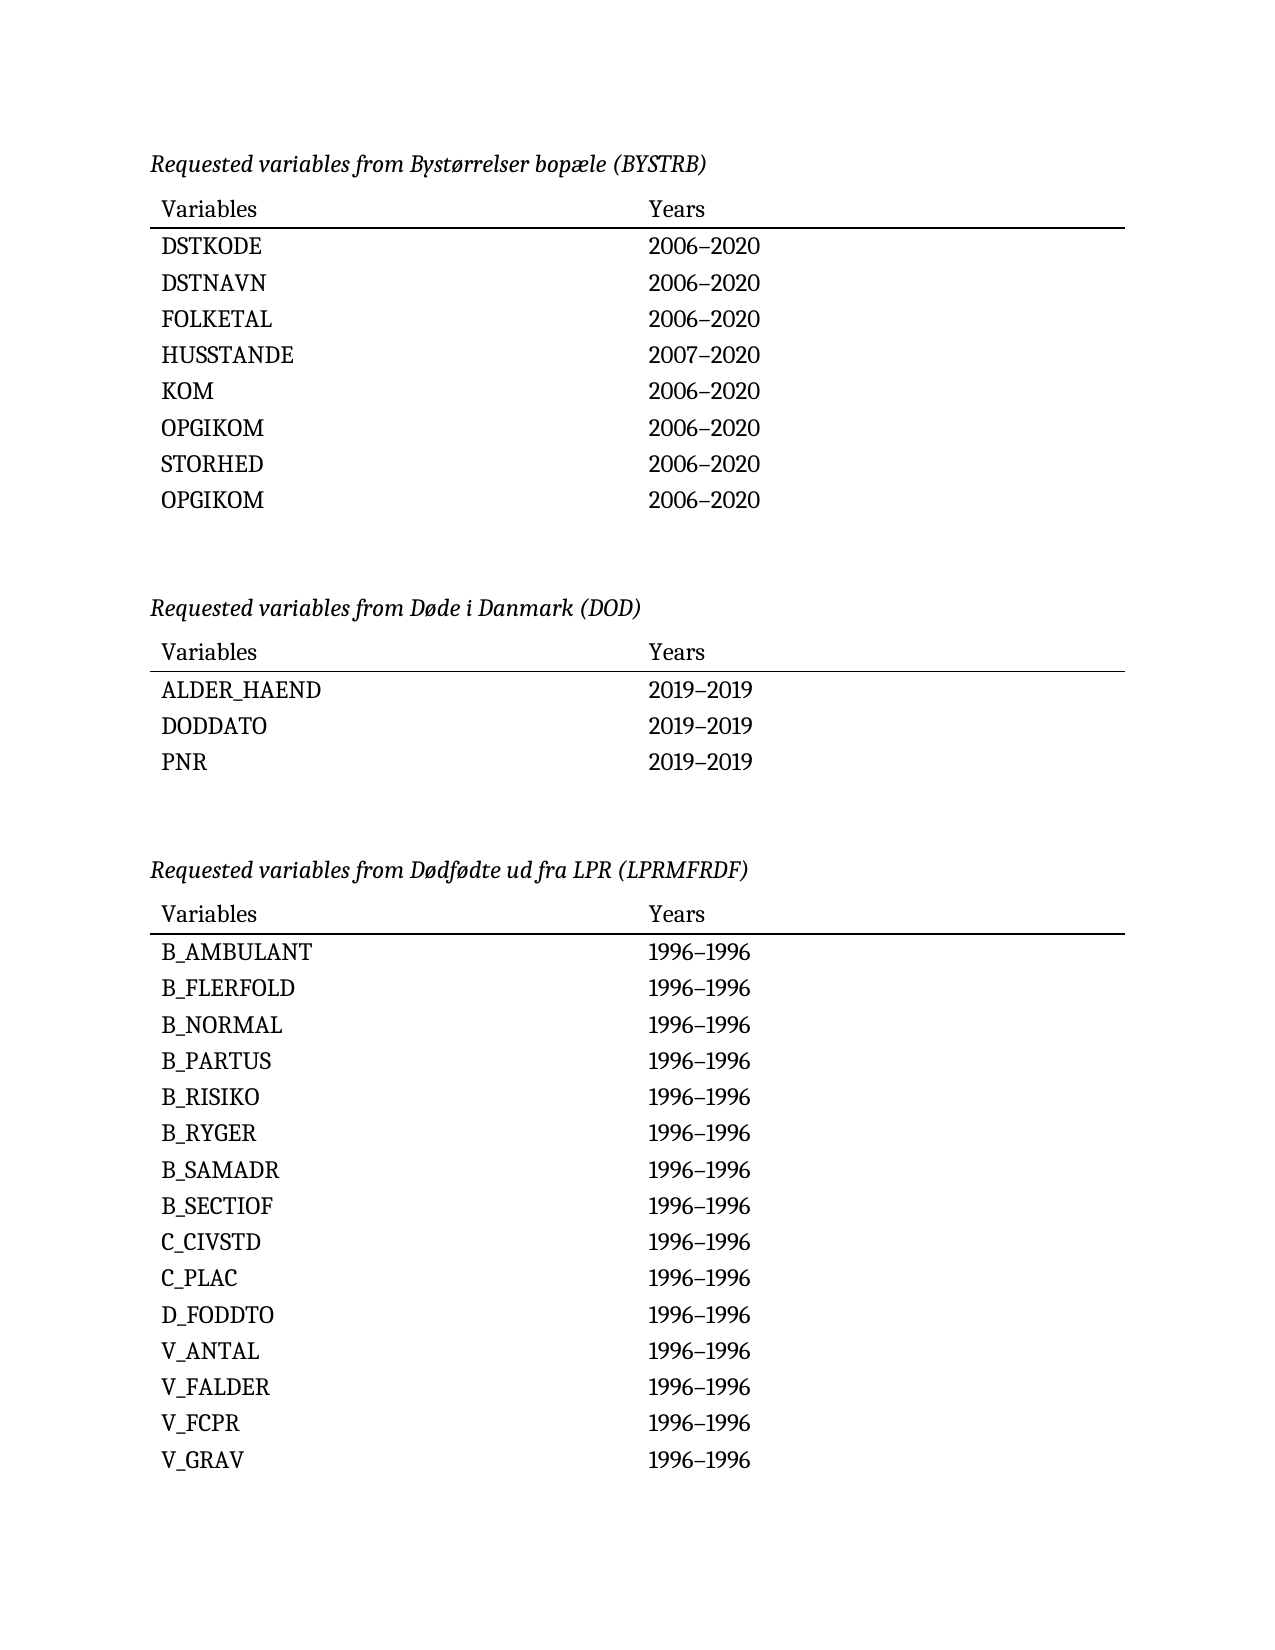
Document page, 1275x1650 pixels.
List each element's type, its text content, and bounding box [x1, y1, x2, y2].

table_cell 1996–1996 [638, 1116, 1125, 1152]
table_cell 2006–2020 [638, 482, 1125, 518]
text Requested variables from Døde i Danmark (DOD) [150, 593, 1125, 622]
table_cell DSTNAVN [150, 265, 637, 301]
table_cell B_NORMAL [150, 1007, 637, 1043]
table_cell 2007–2020 [638, 337, 1125, 373]
table_header Years [638, 897, 1125, 933]
table_cell 2019–2019 [638, 708, 1125, 744]
table_cell STORHED [150, 446, 637, 482]
table_cell V_FCPR [150, 1406, 637, 1442]
table_cell 1996–1996 [638, 1333, 1125, 1369]
table_cell B_FLERFOLD [150, 971, 637, 1007]
table_cell B_PARTUS [150, 1043, 637, 1079]
table_cell PNR [150, 745, 637, 781]
table_cell D_FODDTO [150, 1297, 637, 1333]
table_cell 2006–2020 [638, 229, 1125, 265]
table_cell C_CIVSTD [150, 1224, 637, 1261]
table_header Variables [150, 897, 637, 933]
table_cell HUSSTANDE [150, 337, 637, 373]
table_cell 2006–2020 [638, 374, 1125, 410]
table_cell DSTKODE [150, 229, 637, 265]
table_cell B_RYGER [150, 1116, 637, 1152]
table_cell 1996–1996 [638, 1007, 1125, 1043]
table_cell 2006–2020 [638, 446, 1125, 482]
table_cell V_GRAV [150, 1442, 637, 1478]
table_cell B_SECTIOF [150, 1188, 637, 1224]
table_cell OPGIKOM [150, 482, 637, 518]
table_cell 1996–1996 [638, 1297, 1125, 1333]
table_cell 1996–1996 [638, 1261, 1125, 1297]
table_cell KOM [150, 374, 637, 410]
table_cell 1996–1996 [638, 1369, 1125, 1406]
table_cell 1996–1996 [638, 971, 1125, 1007]
table_cell 1996–1996 [638, 935, 1125, 971]
table_cell 2006–2020 [638, 301, 1125, 337]
table_cell B_AMBULANT [150, 935, 637, 971]
table_cell B_SAMADR [150, 1152, 637, 1188]
text Requested variables from Bystørrelser bopæle (BYSTRB) [150, 150, 1125, 179]
table_header Variables [150, 191, 637, 227]
table_cell 1996–1996 [638, 1079, 1125, 1116]
table_cell 1996–1996 [638, 1406, 1125, 1442]
table_cell B_RISIKO [150, 1079, 637, 1116]
table_cell 2019–2019 [638, 745, 1125, 781]
table_header Years [638, 191, 1125, 227]
table_cell 2006–2020 [638, 410, 1125, 446]
table_cell 1996–1996 [638, 1152, 1125, 1188]
table_cell 2019–2019 [638, 672, 1125, 708]
table_cell 2006–2020 [638, 265, 1125, 301]
table_cell 1996–1996 [638, 1043, 1125, 1079]
table_cell ALDER_HAEND [150, 672, 637, 708]
table_cell V_ANTAL [150, 1333, 637, 1369]
table_header Years [638, 634, 1125, 671]
table_cell 1996–1996 [638, 1188, 1125, 1224]
table_cell 1996–1996 [638, 1224, 1125, 1261]
text Requested variables from Dødfødte ud fra LPR (LPRMFRDF) [150, 856, 1125, 884]
table_header Variables [150, 634, 637, 671]
table_cell FOLKETAL [150, 301, 637, 337]
table_cell V_FALDER [150, 1369, 637, 1406]
table_cell C_PLAC [150, 1261, 637, 1297]
table_cell OPGIKOM [150, 410, 637, 446]
table_cell 1996–1996 [638, 1442, 1125, 1478]
table_cell DODDATO [150, 708, 637, 744]
